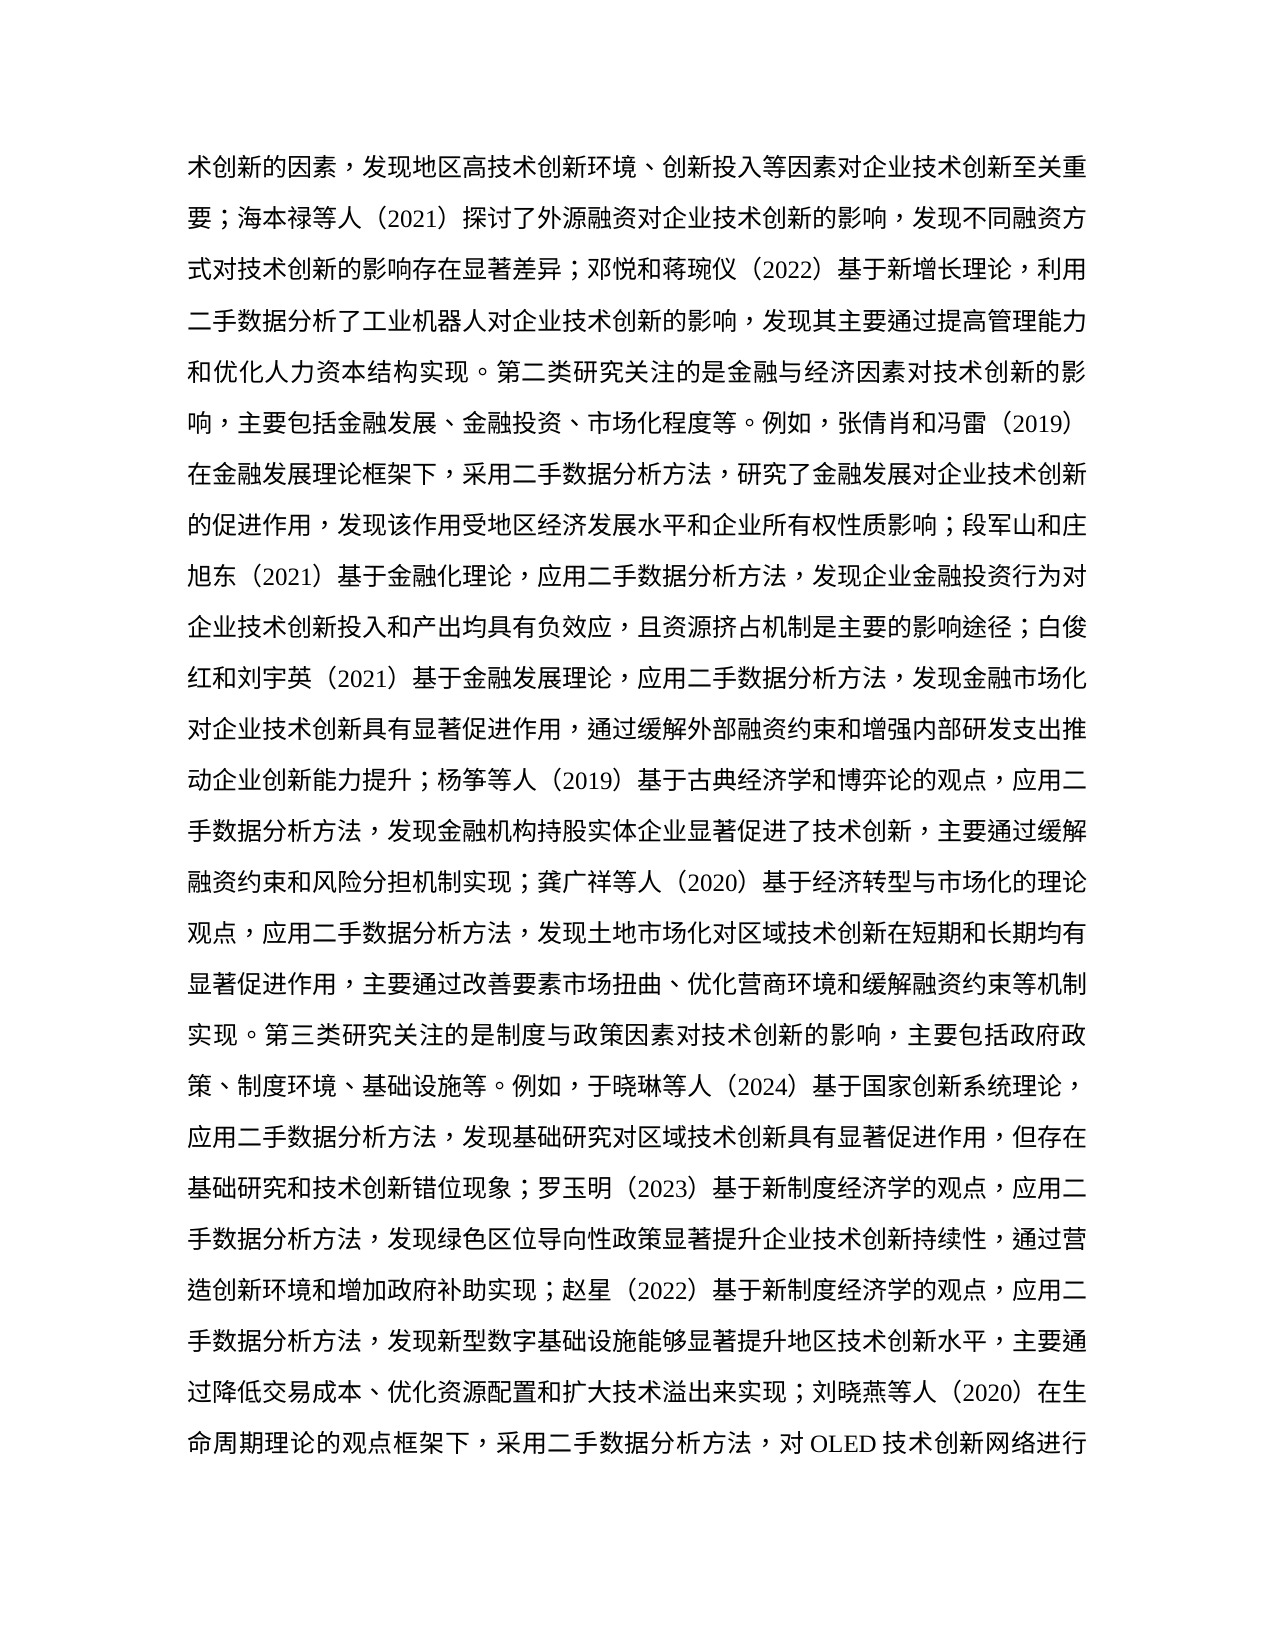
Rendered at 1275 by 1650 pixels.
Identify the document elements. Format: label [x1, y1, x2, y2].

text [187, 150, 1087, 1460]
